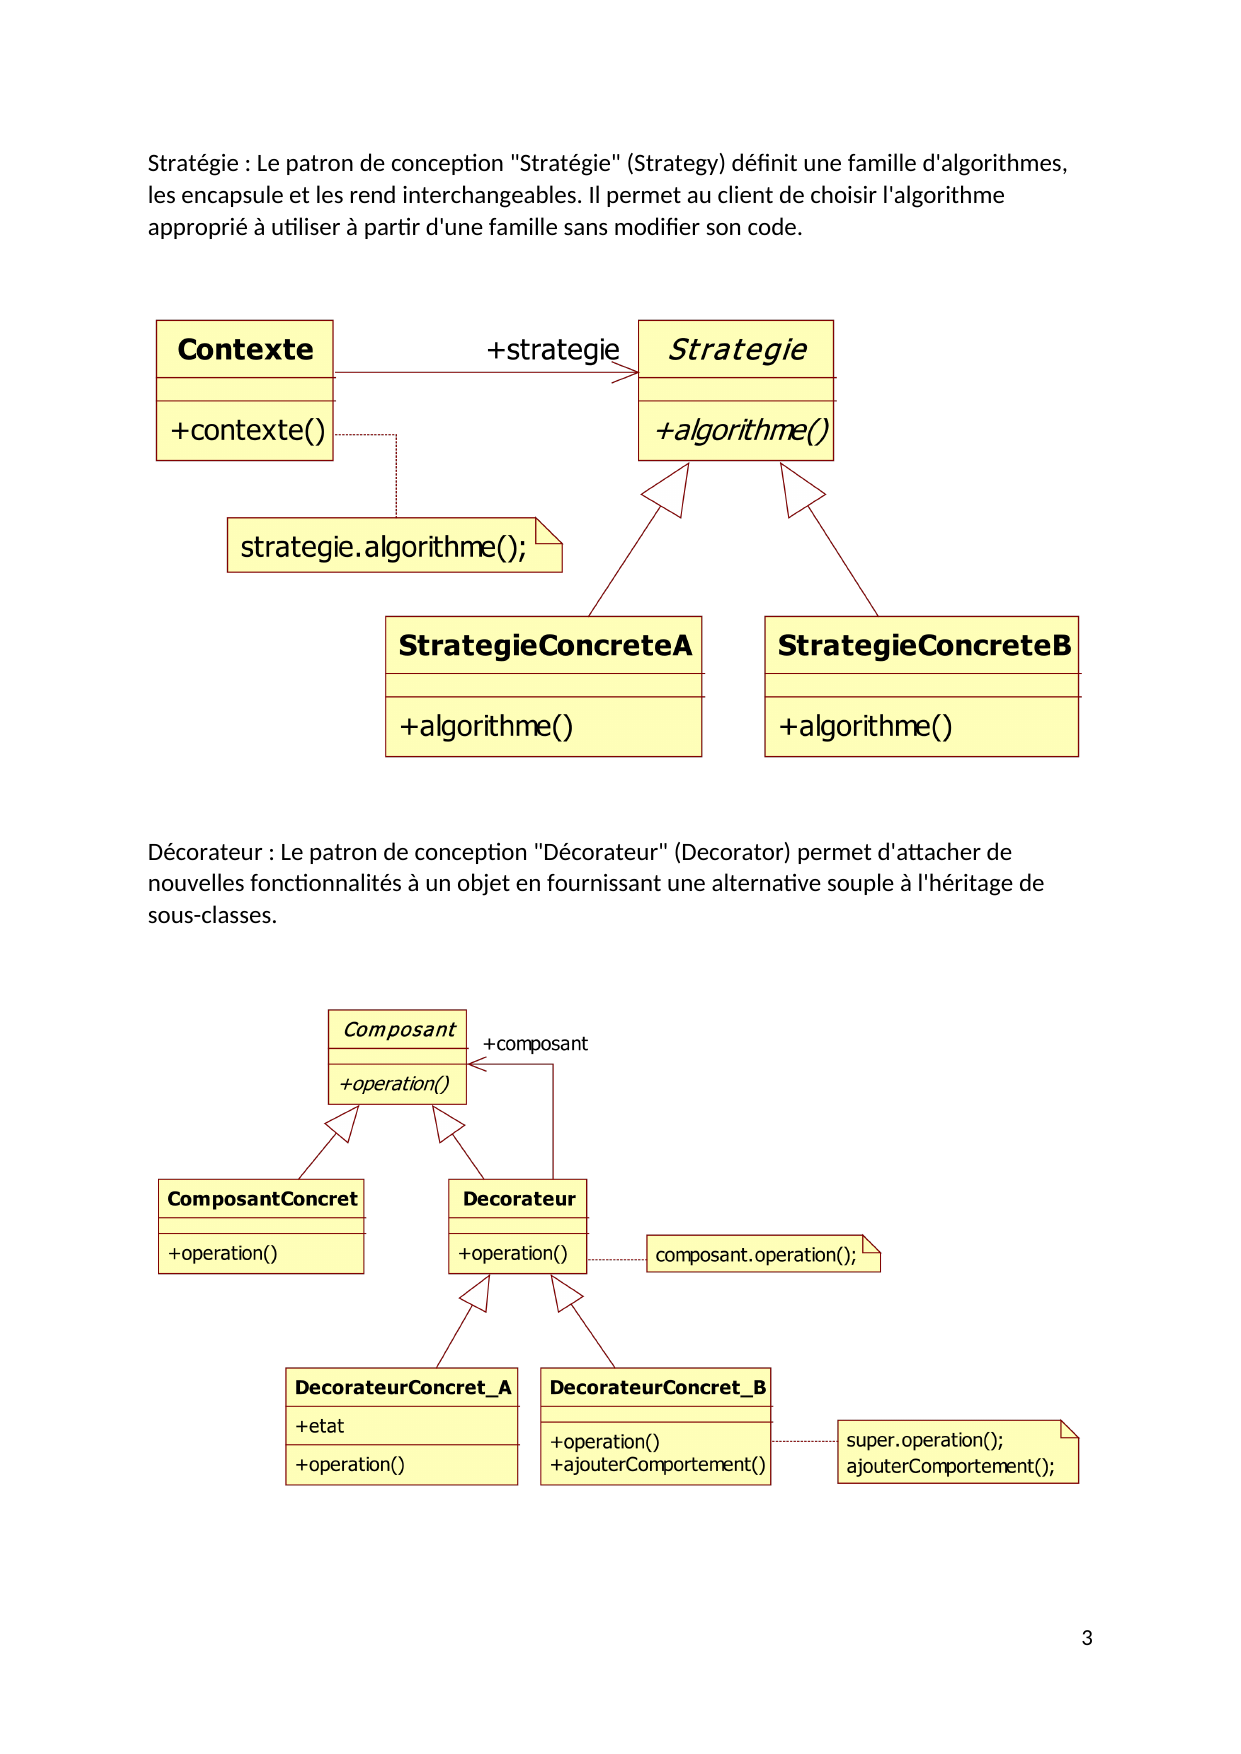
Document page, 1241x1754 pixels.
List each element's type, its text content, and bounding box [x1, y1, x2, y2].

picture [147, 996, 1093, 1498]
text Décorateur : Le patron de conception "Décorateur" (Decorator) permet d'attacher de nouvelles fonctionnalités à un objet en fournissant une alternative souple à l'héritage de sous-classes. [148, 836, 1093, 930]
text Stratégie : Le patron de conception "Stratégie" (Strategy) définit une famille d'algorithmes, les encapsule et les rend interchangeables. Il permet au client de choisir l'algorithme approprié à utiliser à partir d'une famille sans modifier son code. [148, 148, 1093, 242]
picture [147, 308, 1093, 769]
